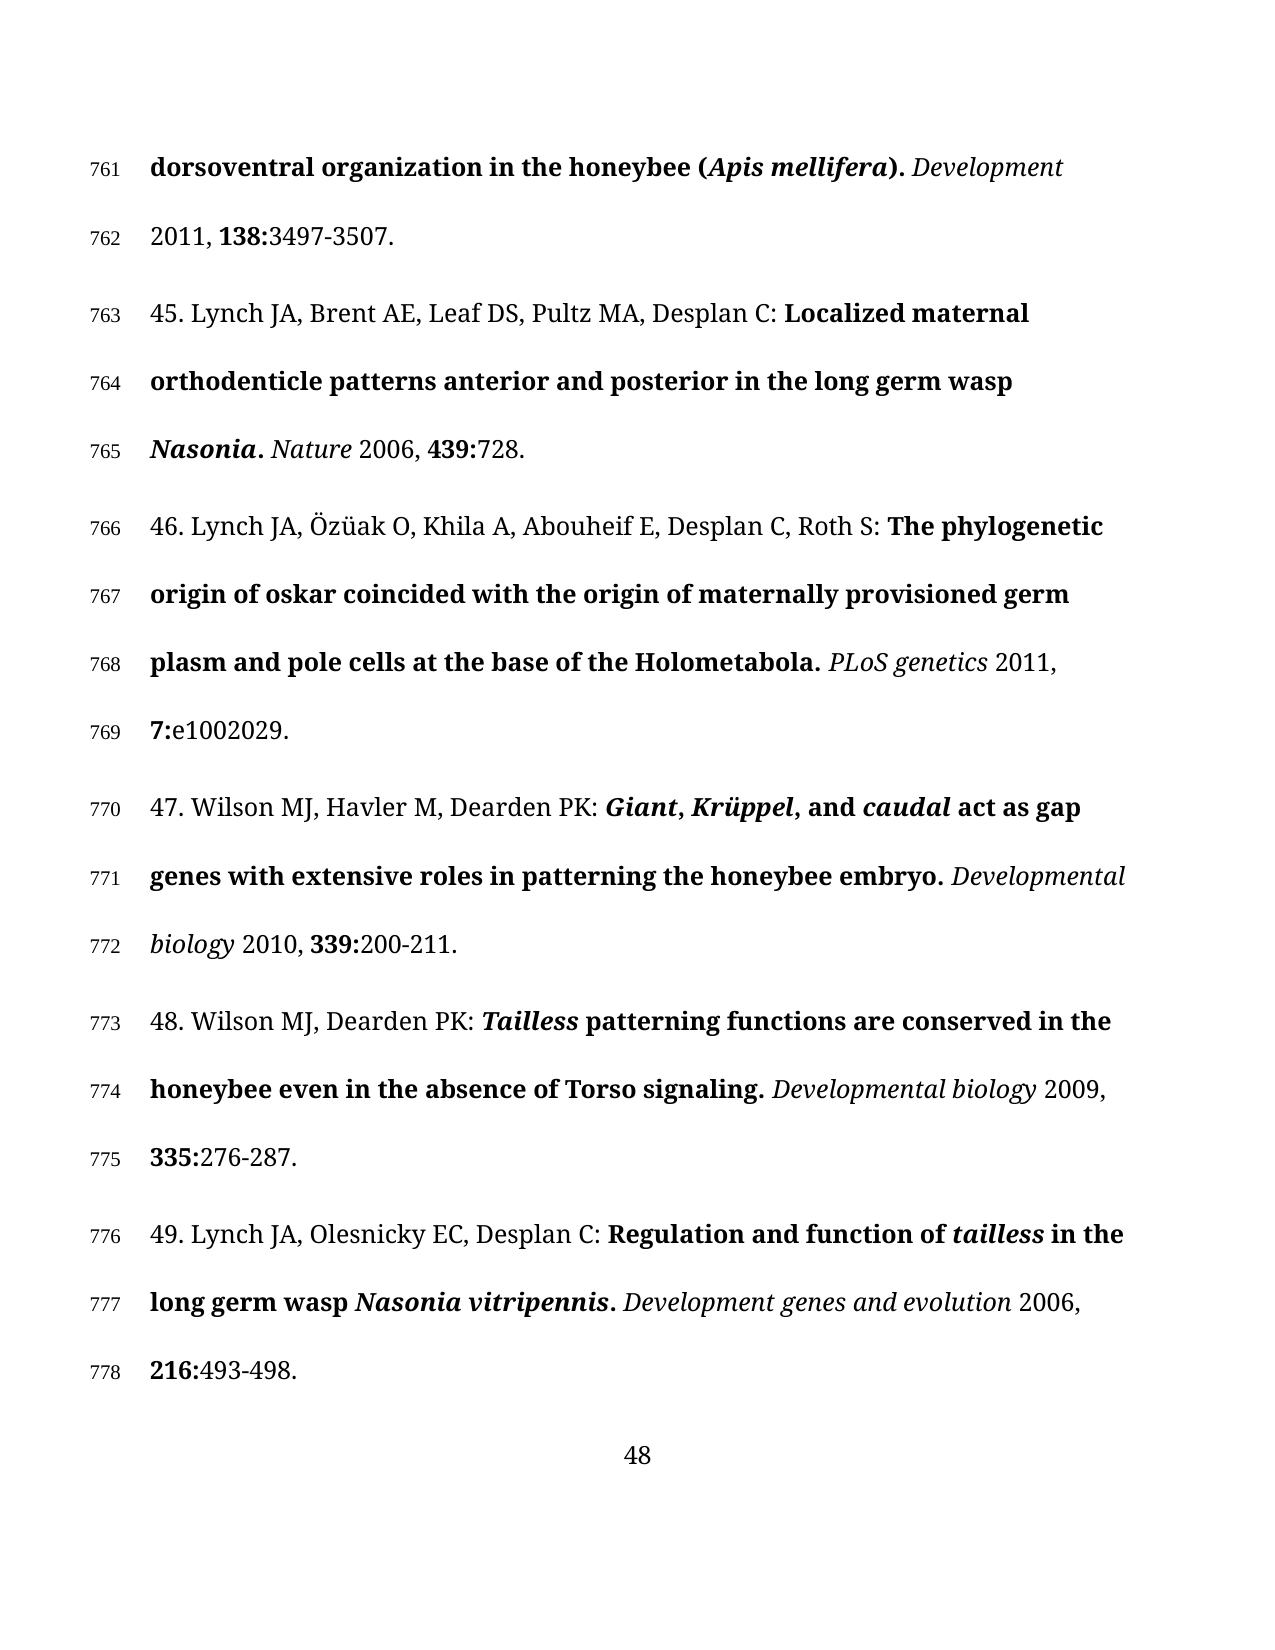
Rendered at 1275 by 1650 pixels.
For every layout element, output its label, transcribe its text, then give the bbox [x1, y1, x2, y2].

text 48. Wilson MJ, Dearden PK: Tailless patterning functions are conserved in the honeybee even in the absence of Torso signaling. Developmental biology 2009, 335:276-287. [150, 1003, 1125, 1174]
text 45. Lynch JA, Brent AE, Leaf DS, Pultz MA, Desplan C: Localized maternal orthodenticle patterns anterior and posterior in the long germ wasp Nasonia. Nature 2006, 439:728. [150, 295, 1125, 466]
text 47. Wilson MJ, Havler M, Dearden PK: Giant, Krüppel, and caudal act as gap genes with extensive roles in patterning the honeybee embryo. Developmental biology 2010, 339:200-211. [150, 790, 1125, 960]
text 49. Lynch JA, Olesnicky EC, Desplan C: Regulation and function of tailless in the long germ wasp Nasonia vitripennis. Development genes and evolution 2006, 216:493-498. [150, 1217, 1125, 1387]
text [150, 150, 1125, 252]
text 46. Lynch JA, Özüak O, Khila A, Abouheif E, Desplan C, Roth S: The phylogenetic origin of oskar coincided with the origin of maternally provisioned germ plasm and pole cells at the base of the Holometabola. PLoS genetics 2011, 7:e1002029. [150, 508, 1125, 747]
